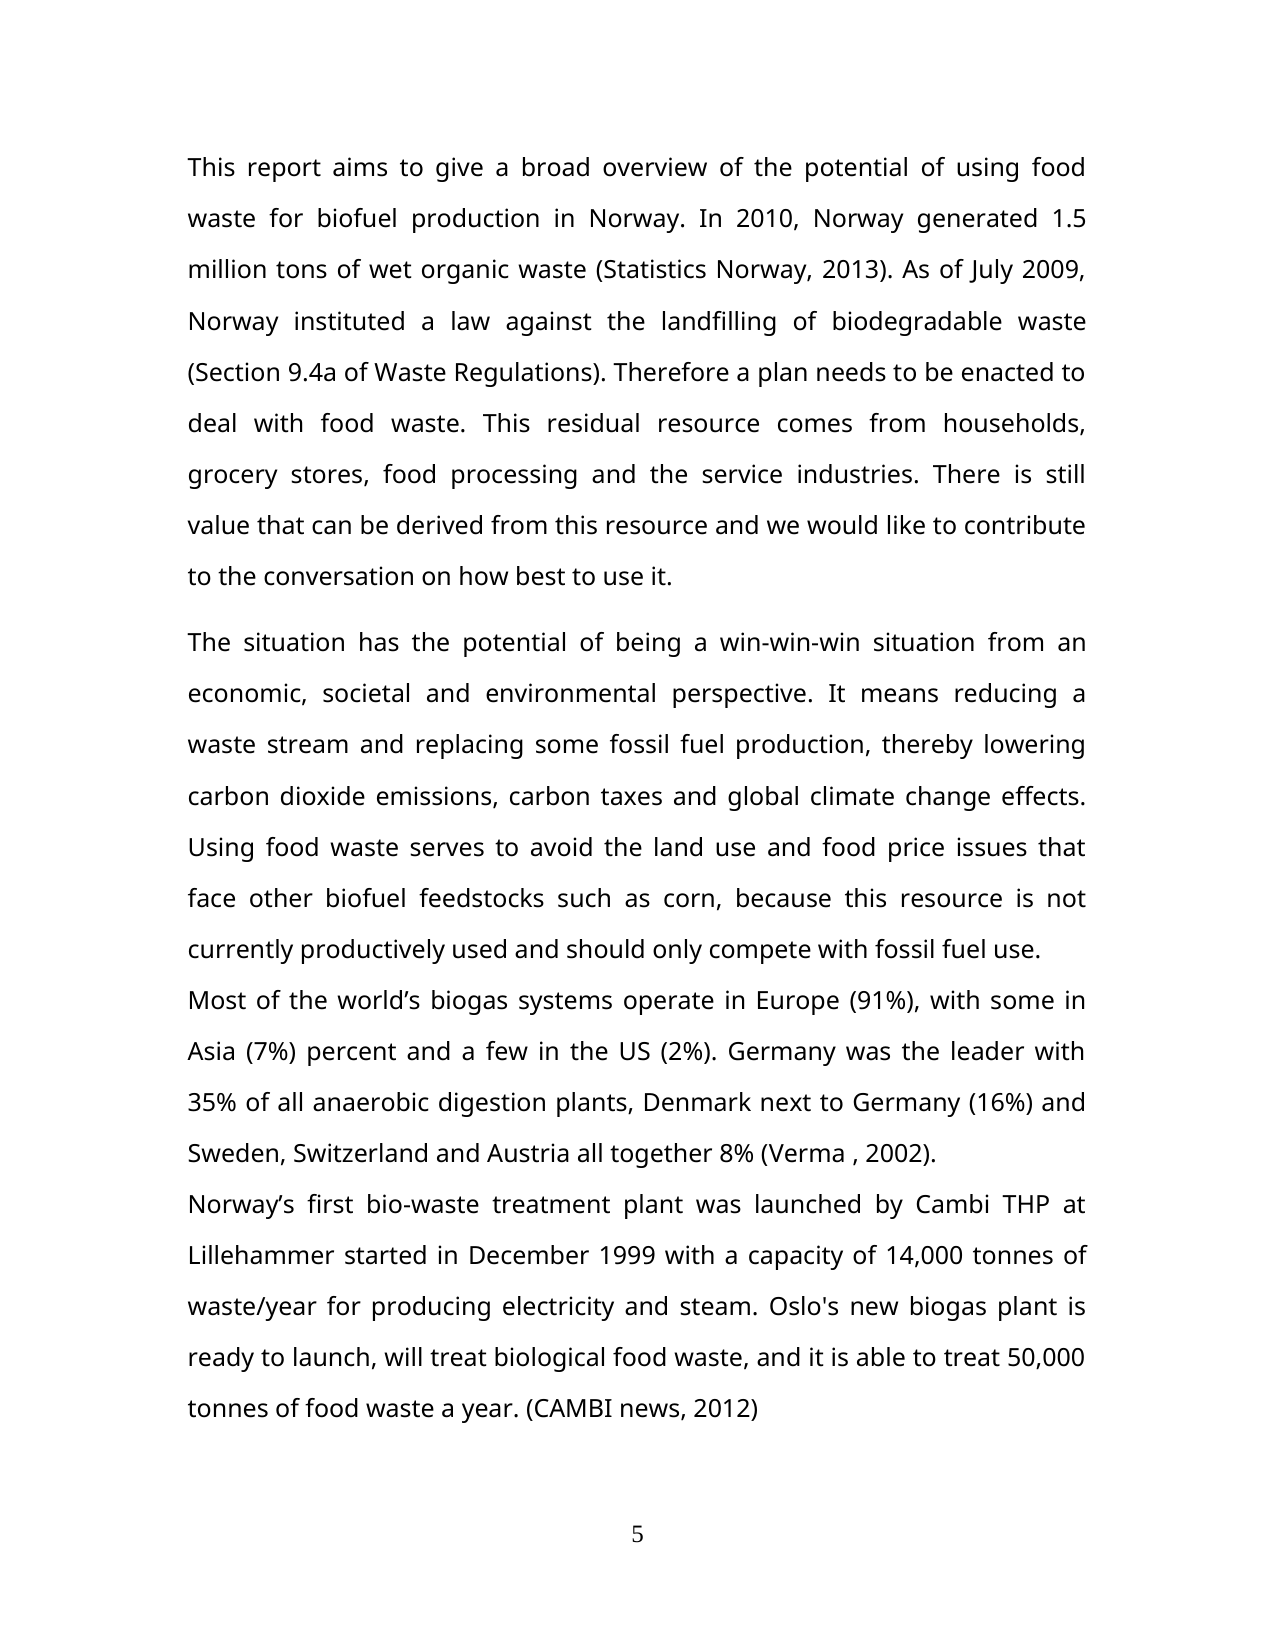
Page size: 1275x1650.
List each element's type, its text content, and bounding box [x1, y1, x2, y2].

text Most of the world’s biogas systems operate in Europe (91%), with some in Asia (7%) percent and a few in the US (2%). Germany was the leader with 35% of all anaerobic digestion plants, Denmark next to Germany (16%) and Sweden, Switzerland and Austria all together 8% (Verma , 2002). [187, 982, 1087, 1169]
text The situation has the potential of being a win-win-win situation from an economic, societal and environmental perspective. It means reducing a waste stream and replacing some fossil fuel production, thereby lowering carbon dioxide emissions, carbon taxes and global climate change effects. Using food waste serves to avoid the land use and food price issues that face other biofuel feedstocks such as corn, because this resource is not currently productively used and should only compete with fossil fuel use. [187, 625, 1087, 965]
text Norway’s first bio-waste treatment plant was launched by Cambi THP at Lillehammer started in December 1999 with a capacity of 14,000 tonnes of waste/year for producing electricity and steam. Oslo's new biogas plant is ready to launch, will treat biological food waste, and it is able to treat 50,000 tonnes of food waste a year. (CAMBI news, 2012) [187, 1186, 1087, 1425]
text This report aims to give a broad overview of the potential of using food waste for biofuel production in Norway. In 2010, Norway generated 1.5 million tons of wet organic waste (Statistics Norway, 2013). As of July 2009, Norway instituted a law against the landfilling of biodegradable waste (Section 9.4a of Waste Regulations). Therefore a plan needs to be enacted to deal with food waste. This residual resource comes from households, grocery stores, food processing and the service industries. There is still value that can be derived from this resource and we would like to contribute to the conversation on how best to use it. [187, 150, 1087, 592]
